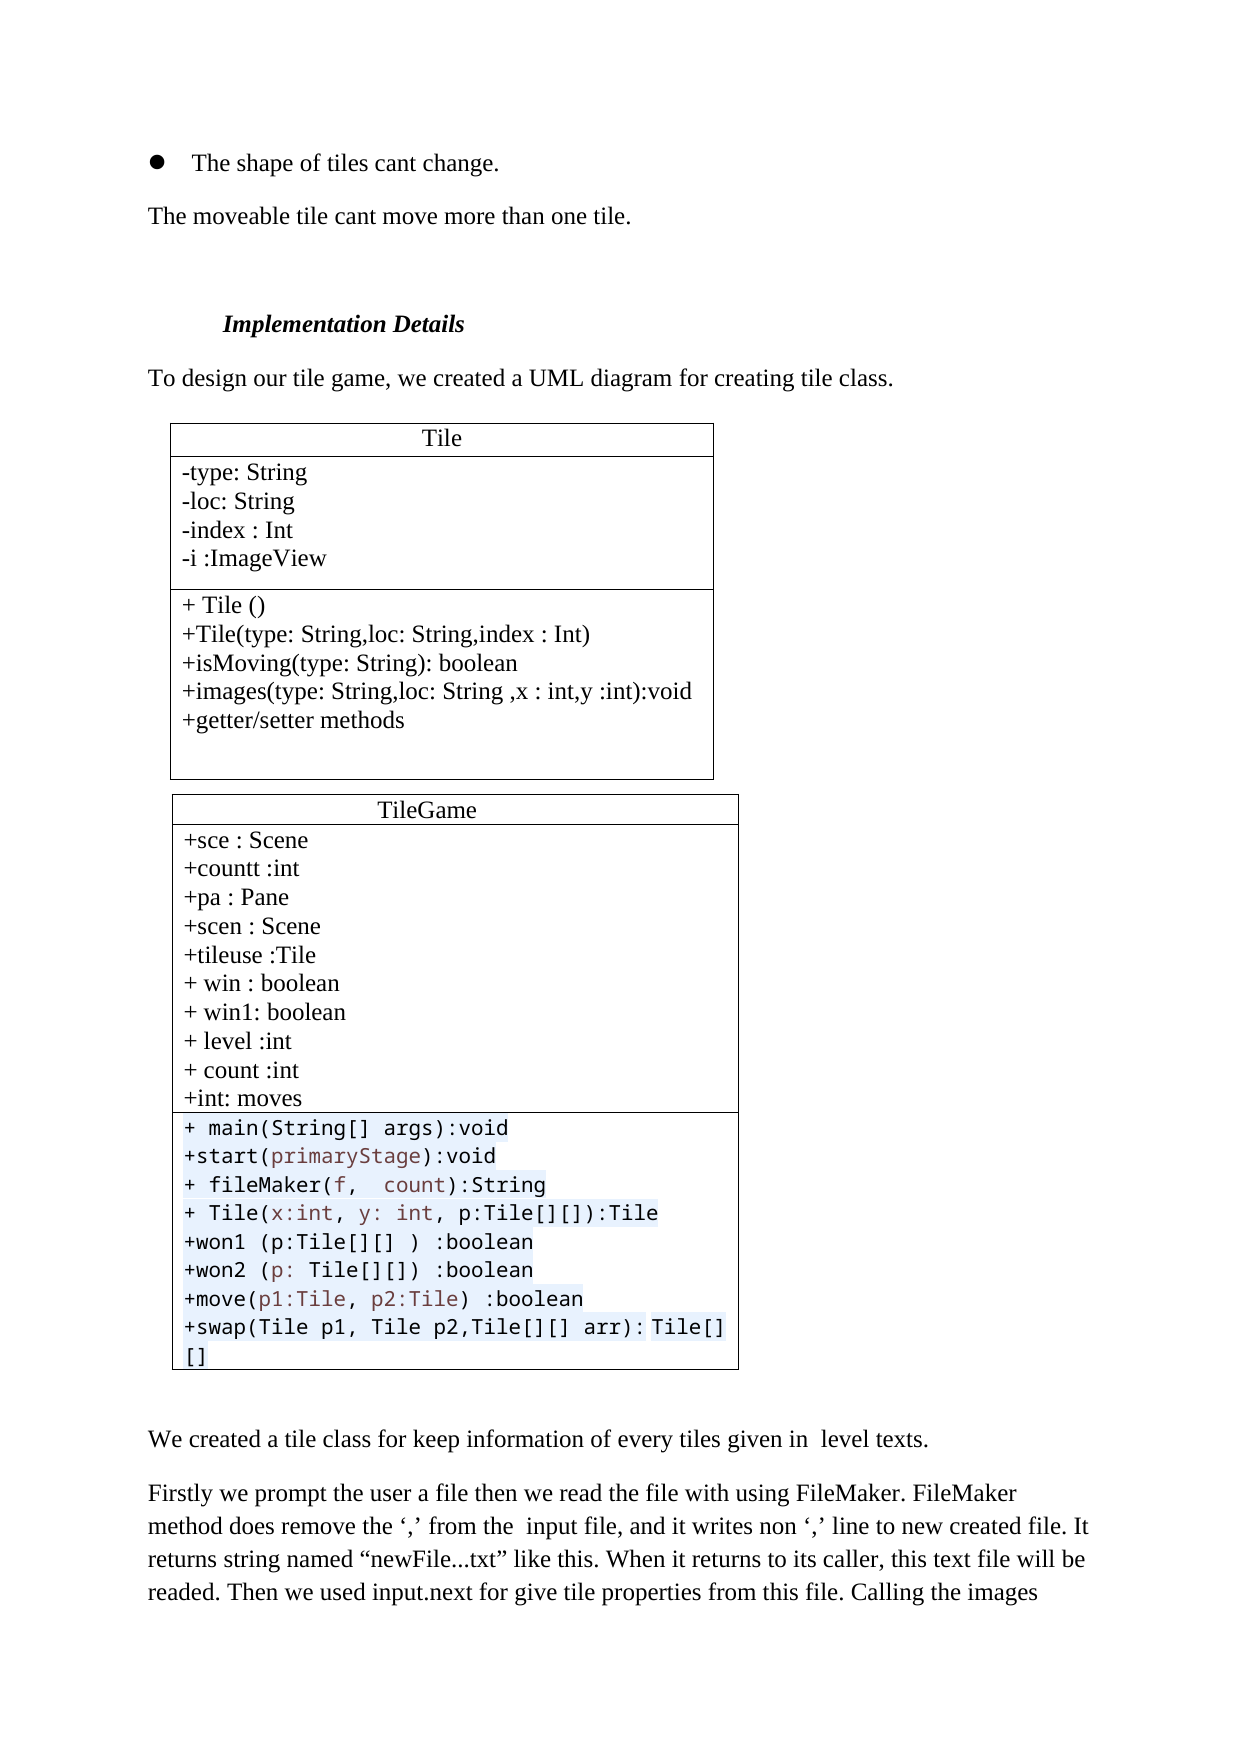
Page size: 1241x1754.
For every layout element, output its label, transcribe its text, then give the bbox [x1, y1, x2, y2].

list The shape of tiles cant change. [148, 148, 1093, 176]
table_header Tile [171, 424, 713, 456]
text We created a tile class for keep information of every tiles given in level texts. [148, 1424, 1093, 1453]
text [148, 1478, 1093, 1606]
table_cell -type: String -loc: String -index : Int -i :ImageView [171, 457, 713, 589]
text To design our tile game, we created a UML diagram for creating tile class. [148, 363, 1093, 392]
table_header TileGame [173, 795, 738, 824]
table_cell +sce : Scene +countt :int +pa : Pane +scen : Scene +tileuse :Tile + win : boolean + win1: boolean + level :int + count :int +int: moves [173, 825, 738, 1112]
text Implementation Details [148, 309, 1093, 338]
table_cell + Tile () +Tile(type: String,loc: String,index : Int) +isMoving(type: String): boolean +images(type: String,loc: String ,x : int,y :int):void +getter/setter methods [171, 590, 713, 778]
text The moveable tile cant move more than one tile. [148, 201, 1093, 230]
table_cell + main(String[] args):void +start(primaryStage):void + fileMaker(f, count):String + Tile(x:int, y: int, p:Tile[][]):Tile +won1 (p:Tile[][] ) :boolean +won2 (p: Tile[][]) :boolean +move(p1:Tile, p2:Tile) :boolean +swap(Tile p1, Tile p2,Tile[][] arr): Tile[][] [173, 1113, 738, 1369]
